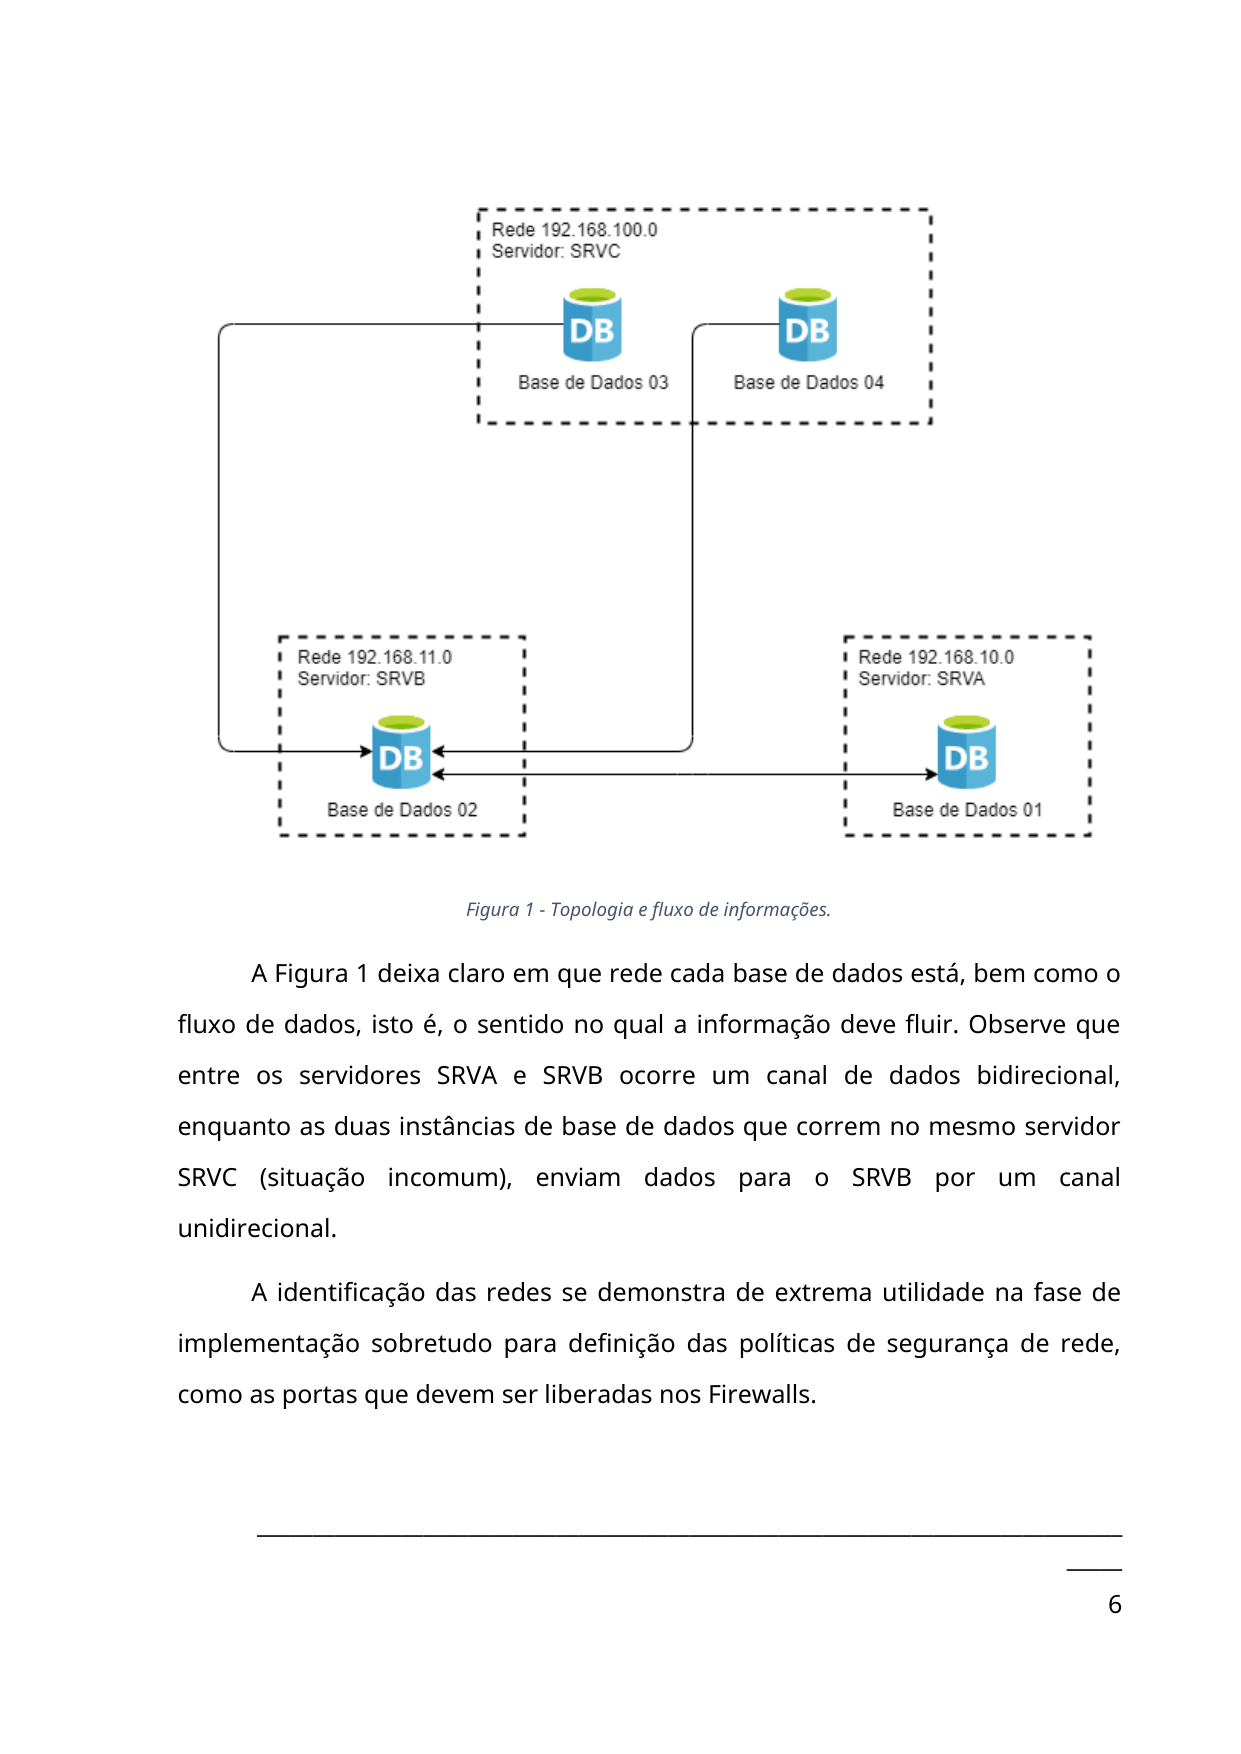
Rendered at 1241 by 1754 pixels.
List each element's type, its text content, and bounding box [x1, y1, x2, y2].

text A identificação das redes se demonstra de extrema utilidade na fase de implementação sobretudo para definição das políticas de segurança de rede, como as portas que devem ser liberadas nos Firewalls. [177, 1274, 1122, 1410]
text Figura 1 - Topologia e fluxo de informações. [177, 896, 1122, 922]
text A Figura 1 deixa claro em que rede cada base de dados está, bem como o fluxo de dados, isto é, o sentido no qual a informação deve fluir. Observe que entre os servidores SRVA e SRVB ocorre um canal de dados bidirecional, enquanto as duas instâncias de base de dados que correm no mesmo servidor SRVC (situação incomum), enviam dados para o SRVB por um canal unidirecional. [177, 956, 1122, 1245]
picture [177, 177, 1123, 867]
